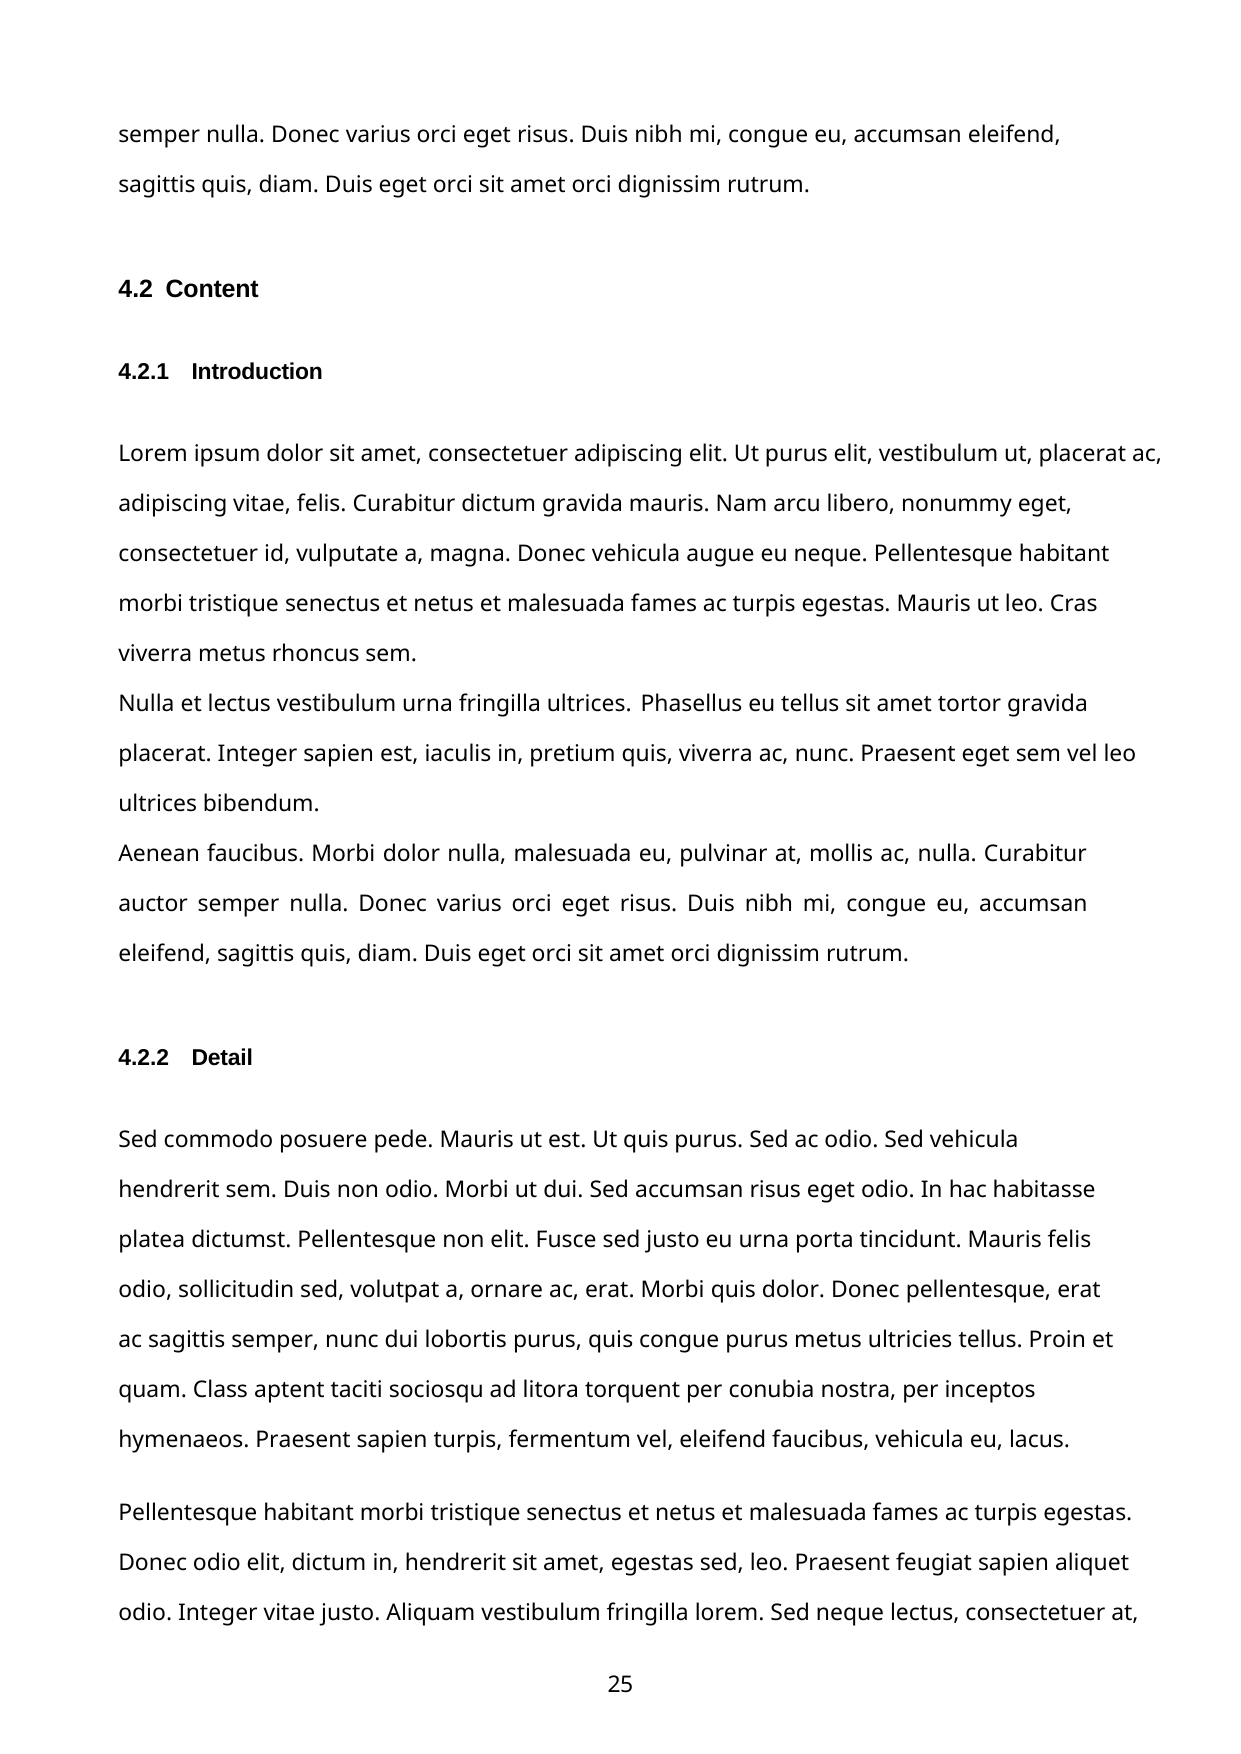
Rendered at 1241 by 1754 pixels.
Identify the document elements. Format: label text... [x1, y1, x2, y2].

subtitle Introduction [118, 358, 1196, 384]
text semper nulla. Donec varius orci eget risus. Duis nibh mi, congue eu, accumsan eleifend, sagittis quis, diam. Duis eget orci sit amet orci dignissim rutrum. [118, 118, 1123, 199]
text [118, 1496, 1164, 1627]
text Aenean faucibus. Morbi dolor nulla, malesuada eu, pulvinar at, mollis ac, nulla. Curabitur auctor semper nulla. Donec varius orci eget risus. Duis nibh mi, congue eu, accumsan eleifend, sagittis quis, diam. Duis eget orci sit amet orci dignissim rutrum. [118, 837, 1088, 968]
text Sed commodo posuere pede. Mauris ut est. Ut quis purus. Sed ac odio. Sed vehicula hendrerit sem. Duis non odio. Morbi ut dui. Sed accumsan risus eget odio. In hac habitasse platea dictumst. Pellentesque non elit. Fusce sed justo eu urna porta tincidunt. Mauris felis odio, sollicitudin sed, volutpat a, ornare ac, erat. Morbi quis dolor. Donec pellentesque, erat ac sagittis semper, nunc dui lobortis purus, quis congue purus metus ultricies tellus. Proin et quam. Class aptent taciti sociosqu ad litora torquent per conubia nostra, per inceptos hymenaeos. Praesent sapien turpis, fermentum vel, eleifend faucibus, vehicula eu, lacus. [118, 1123, 1123, 1454]
subtitle Content [118, 274, 1196, 303]
text Nulla et lectus vestibulum urna fringilla ultrices. Phasellus eu tellus sit amet tortor gravida placerat. Integer sapien est, iaculis in, pretium quis, viverra ac, nunc. Praesent eget sem vel leo ultrices bibendum. [118, 687, 1186, 818]
text Lorem ipsum dolor sit amet, consectetuer adipiscing elit. Ut purus elit, vestibulum ut, placerat ac, adipiscing vitae, felis. Curabitur dictum gravida mauris. Nam arcu libero, nonummy eget, consectetuer id, vulputate a, magna. Donec vehicula augue eu neque. Pellentesque habitant morbi tristique senectus et netus et malesuada fames ac turpis egestas. Mauris ut leo. Cras viverra metus rhoncus sem. [118, 437, 1164, 668]
subtitle Detail [118, 1044, 1196, 1070]
